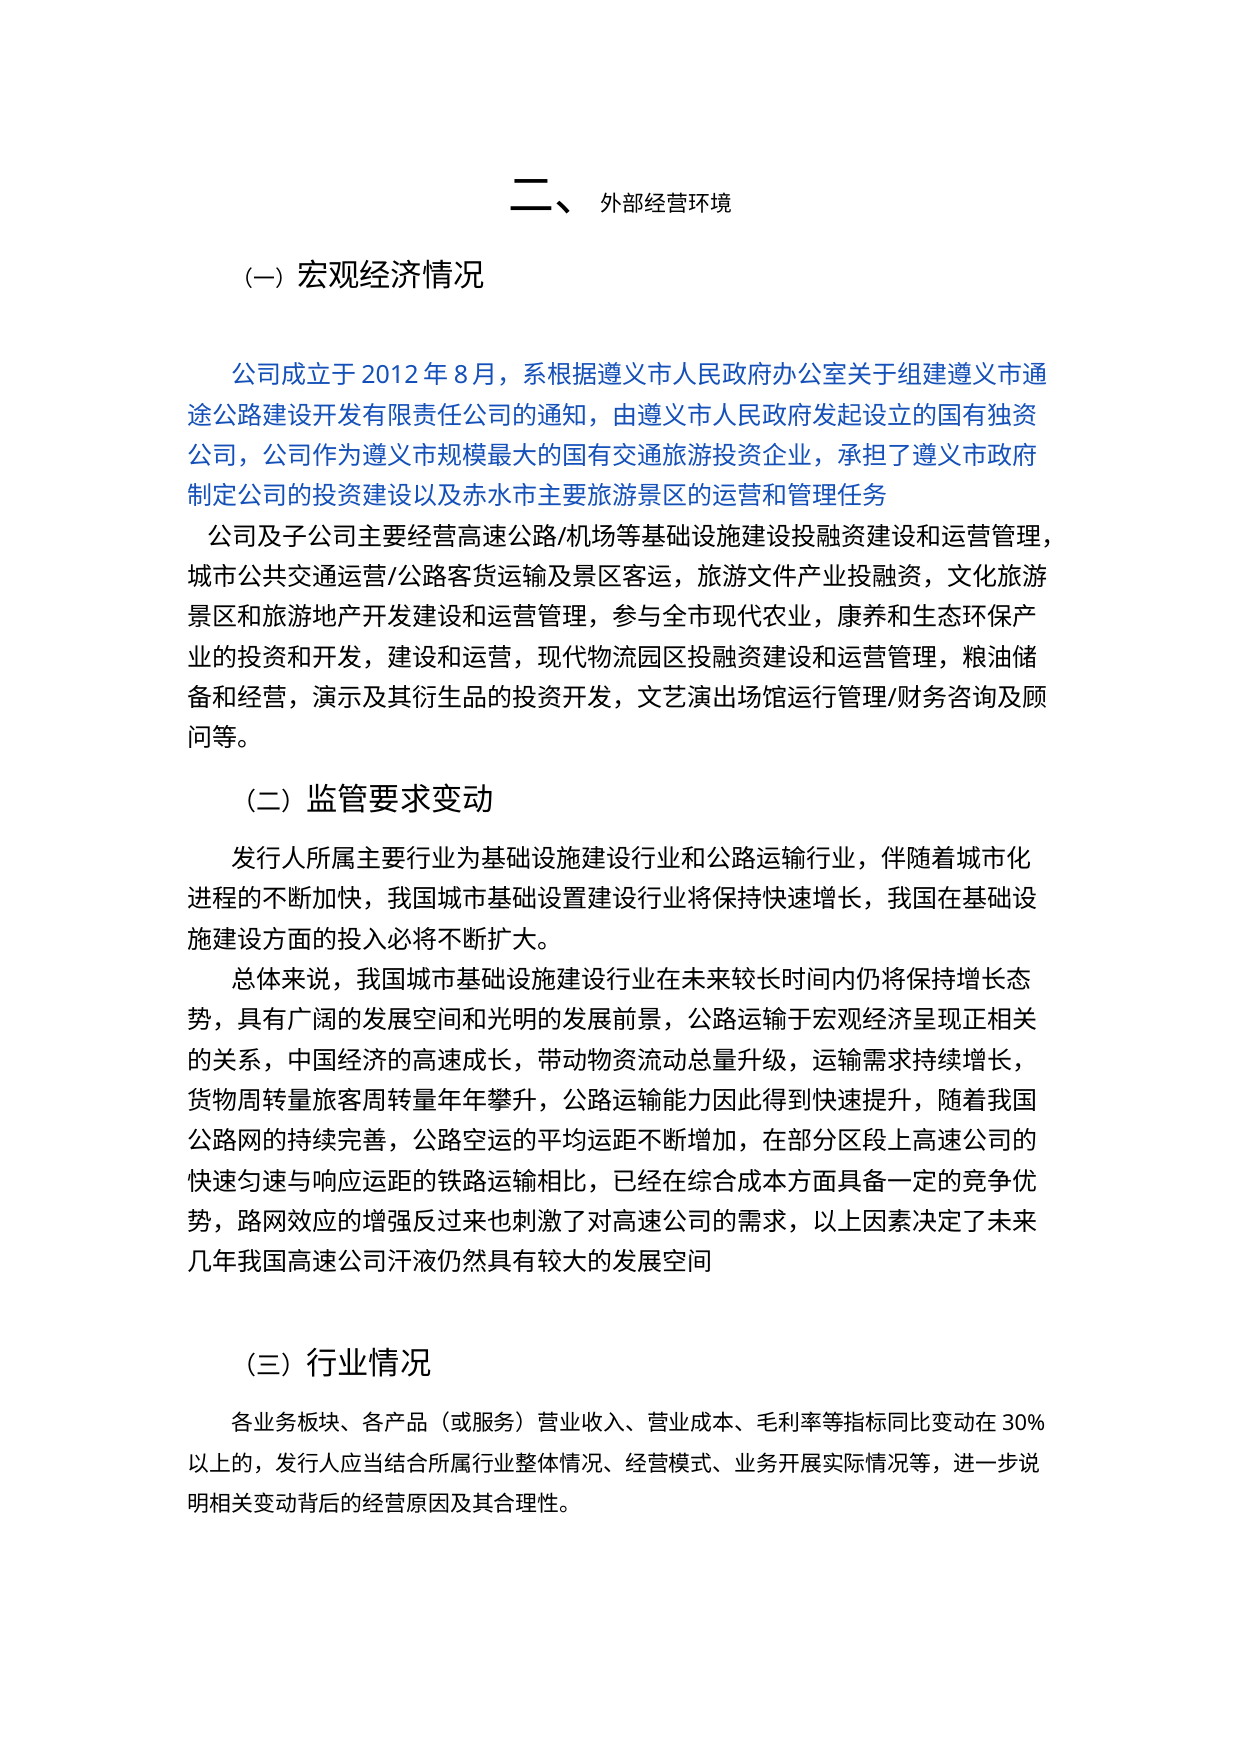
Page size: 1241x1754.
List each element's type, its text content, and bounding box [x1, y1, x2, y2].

list 行业情况 [187, 1320, 1053, 1401]
text 公司成立于2012年8月，系根据遵义市人民政府办公室关于组建遵义市通途公路建设开发有限责任公司的通知，由遵义市人民政府发起设立的国有独资公司，公司作为遵义市规模最大的国有交通旅游投资企业，承担了遵义市政府制定公司的投资建设以及赤水市主要旅游景区的运营和管理任务 [187, 353, 1053, 514]
list 宏观经济情况 [187, 232, 1053, 313]
list 监管要求变动 [187, 756, 1053, 837]
text 各业务板块、各产品（或服务）营业收入、营业成本、毛利率等指标同比变动在 30%以上的，发行人应当结合所属行业整体情况、经营模式、业务开展实际情况等，进一步说明相关变动背后的经营原因及其合理性。 [187, 1401, 1053, 1522]
text 发行人所属主要行业为基础设施建设行业和公路运输行业，伴随着城市化进程的不断加快，我国城市基础设置建设行业将保持快速增长，我国在基础设施建设方面的投入必将不断扩大。 [187, 837, 1053, 958]
list 外部经营环境 [187, 151, 1053, 232]
text 公司及子公司主要经营高速公路/机场等基础设施建设投融资建设和运营管理，城市公共交通运营/公路客货运输及景区客运，旅游文件产业投融资，文化旅游景区和旅游地产开发建设和运营管理，参与全市现代农业，康养和生态环保产业的投资和开发，建设和运营，现代物流园区投融资建设和运营管理，粮油储备和经营，演示及其衍生品的投资开发，文艺演出场馆运行管理/财务咨询及顾问等。 [187, 514, 1053, 756]
text 总体来说，我国城市基础设施建设行业在未来较长时间内仍将保持增长态势，具有广阔的发展空间和光明的发展前景，公路运输于宏观经济呈现正相关的关系，中国经济的高速成长，带动物资流动总量升级，运输需求持续增长，货物周转量旅客周转量年年攀升，公路运输能力因此得到快速提升，随着我国公路网的持续完善，公路空运的平均运距不断增加，在部分区段上高速公司的快速匀速与响应运距的铁路运输相比，已经在综合成本方面具备一定的竞争优势，路网效应的增强反过来也刺激了对高速公司的需求，以上因素决定了未来几年我国高速公司汗液仍然具有较大的发展空间 [187, 958, 1053, 1280]
